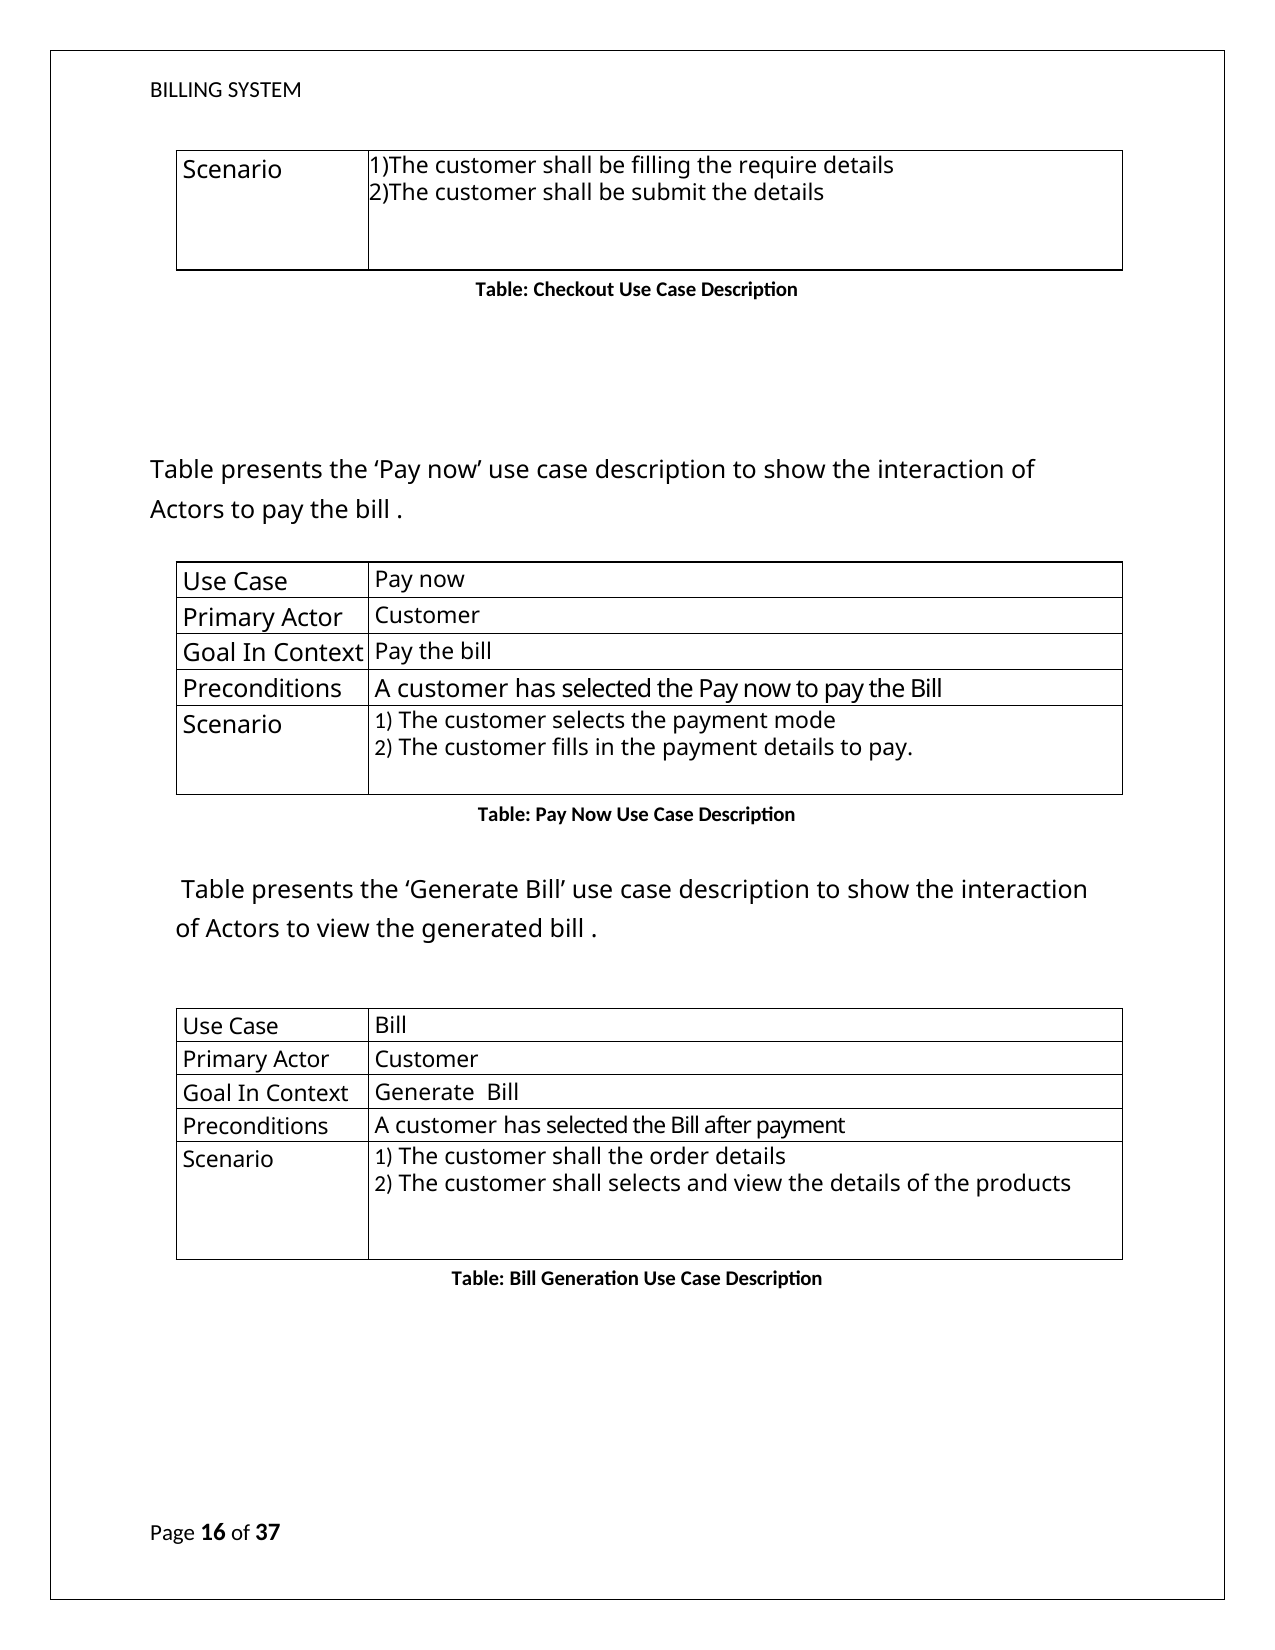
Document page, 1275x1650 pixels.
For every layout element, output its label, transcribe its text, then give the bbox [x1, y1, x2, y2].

text Table presents the ‘Generate Bill’ use case description to show the interaction of Actors to view the generated bill . [175, 871, 1108, 945]
text Table: Pay Now Use Case Description [459, 801, 814, 826]
text Table: Checkout Use Case Description [459, 276, 814, 301]
table_cell A customer has selected the Pay now to pay the Bill [369, 670, 1122, 705]
table_cell A customer has selected the Bill after payment [369, 1109, 1122, 1141]
table_cell Goal In Context [177, 634, 368, 669]
table_cell Scenario [177, 1142, 368, 1259]
table_header Pay now [369, 563, 1122, 597]
text Table presents the ‘Pay now’ use case description to show the interaction of Actors to pay the bill . [150, 452, 1108, 526]
table_cell Primary Actor [177, 598, 368, 633]
table_cell Customer [369, 598, 1122, 633]
table_cell Preconditions [177, 670, 368, 705]
text Table: Bill Generation Use Case Description [400, 1265, 874, 1291]
table_header Bill [369, 1009, 1122, 1041]
table_cell 1)The customer shall be filling the require details 2)The customer shall be submit the details [369, 151, 1122, 269]
table_cell Scenario [177, 706, 368, 794]
table_cell Goal In Context [177, 1075, 368, 1108]
table_cell Pay the bill [369, 634, 1122, 669]
table_header Use Case [177, 1009, 368, 1041]
table_cell Preconditions [177, 1109, 368, 1141]
table_cell The customer selects the payment mode The customer fills in the payment details to pay. [369, 706, 1122, 794]
table_header Use Case [177, 563, 368, 597]
table_cell The customer shall the order details The customer shall selects and view the details of the products [369, 1142, 1122, 1259]
table_cell Primary Actor [177, 1042, 368, 1074]
table_cell Generate Bill [369, 1075, 1122, 1108]
table_cell Scenario [177, 151, 368, 269]
table_cell Customer [369, 1042, 1122, 1074]
